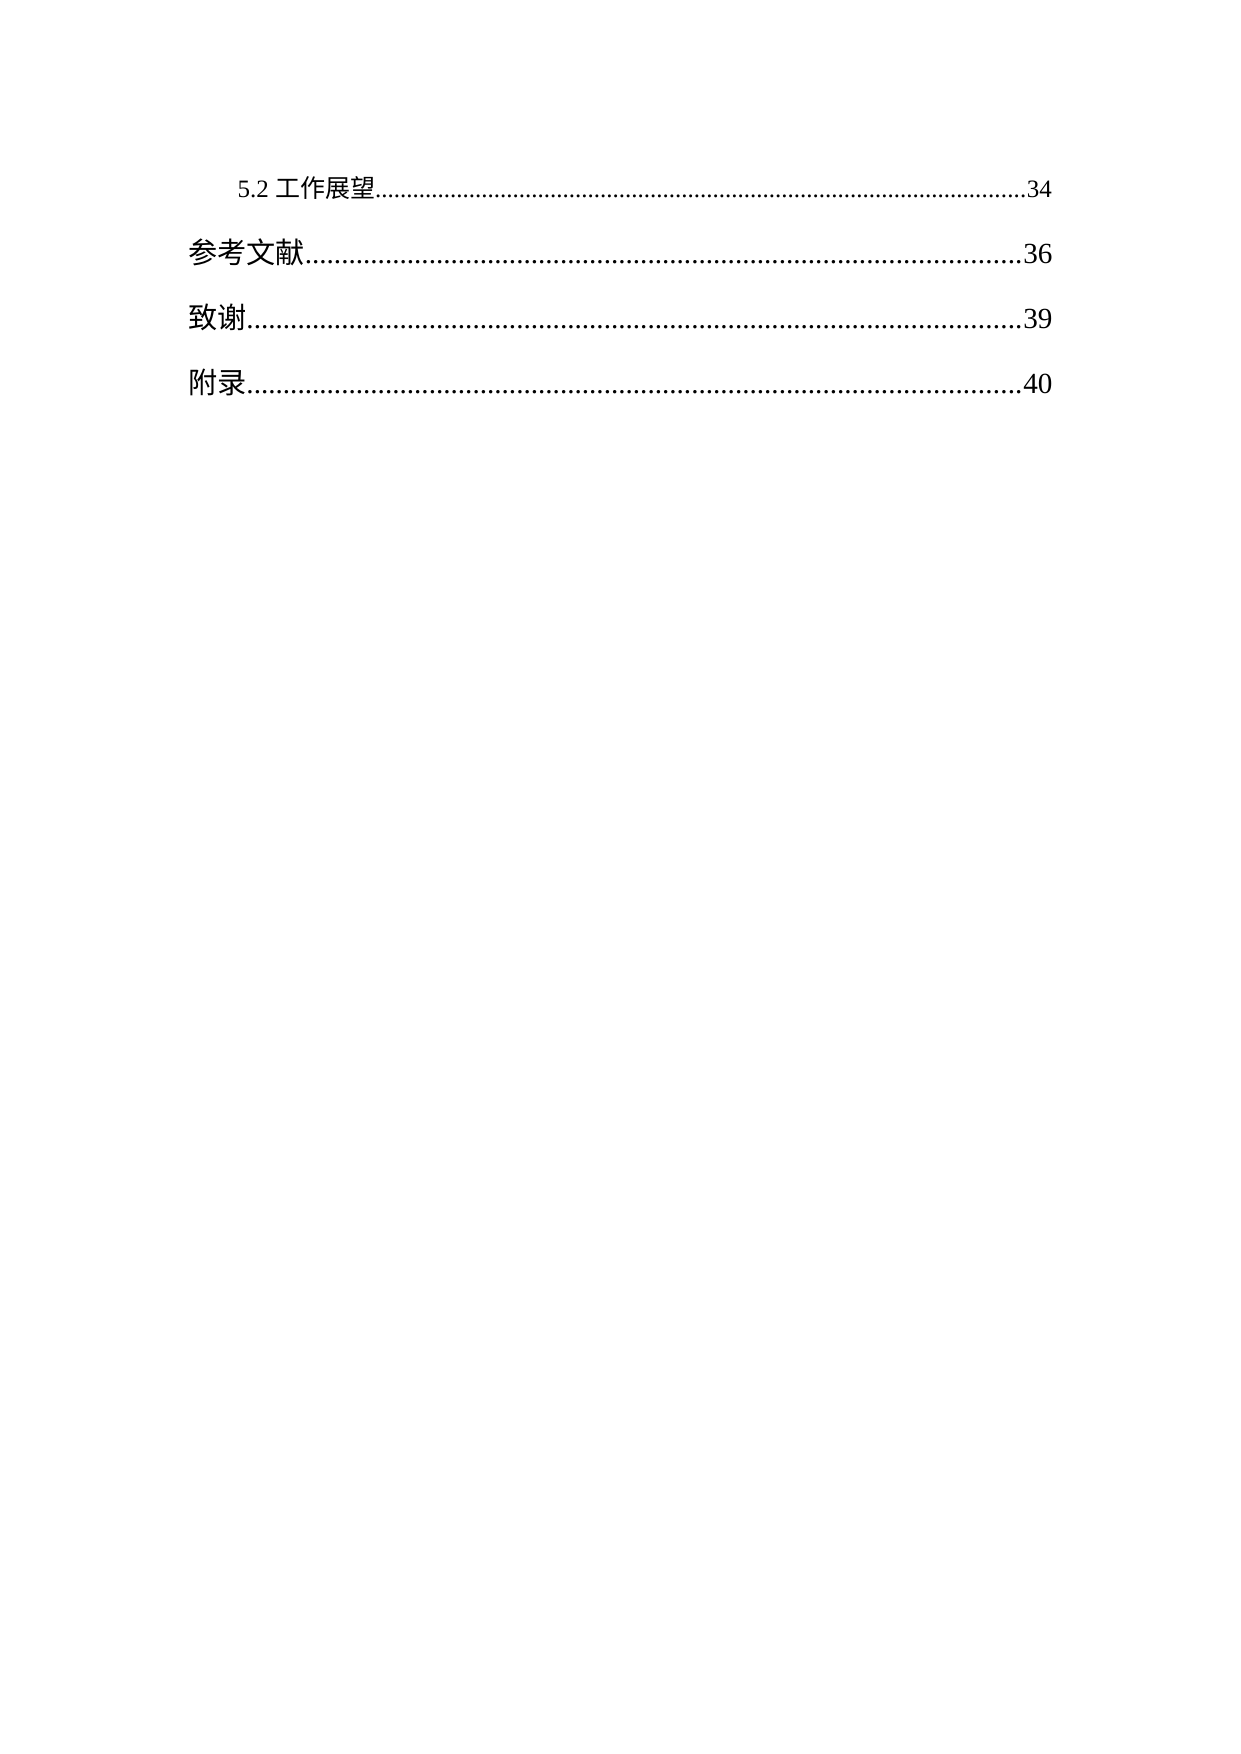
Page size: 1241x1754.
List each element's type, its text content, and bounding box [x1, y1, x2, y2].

text 致谢 39 [187, 284, 1053, 349]
text 参考文献 36 [187, 219, 1053, 284]
text 5.2 工作展望 34 [237, 154, 1053, 219]
text 附录 40 [187, 349, 1053, 414]
